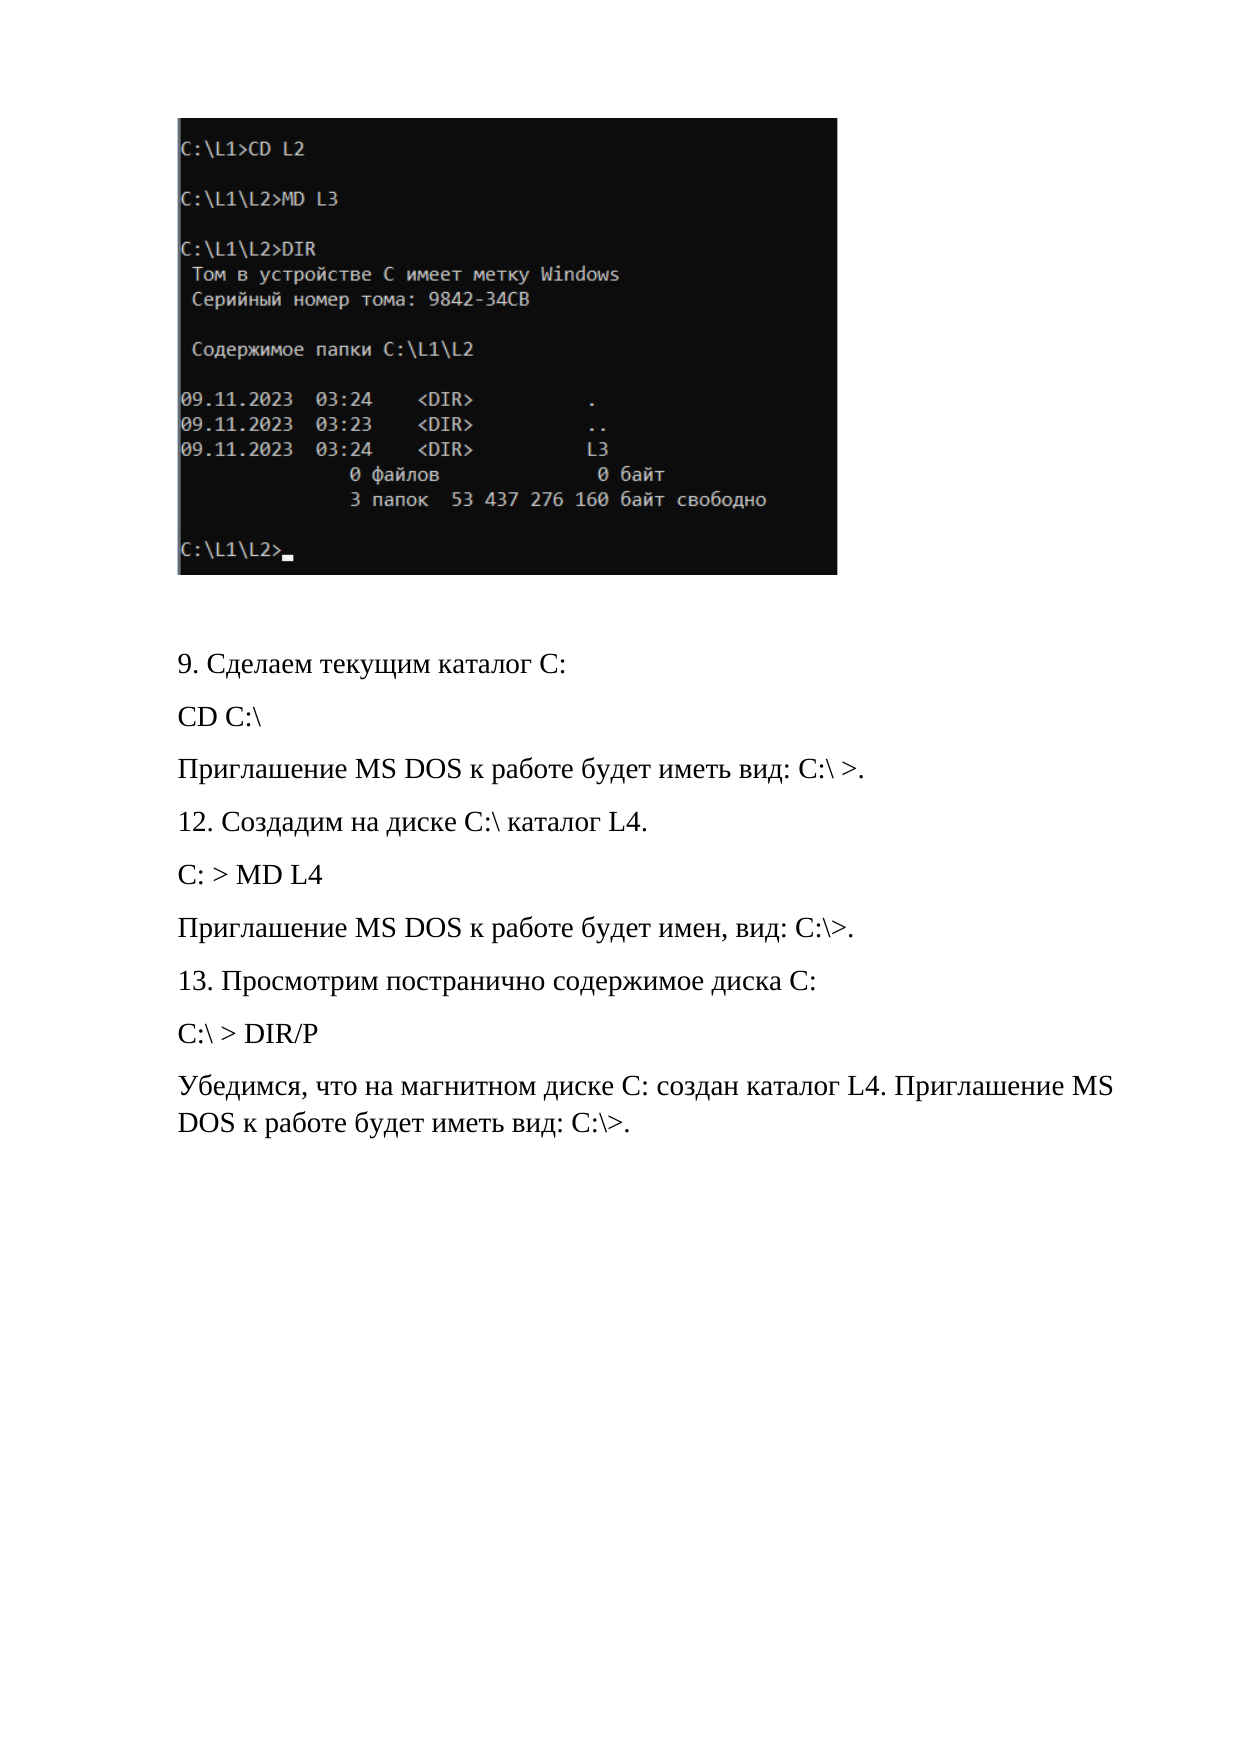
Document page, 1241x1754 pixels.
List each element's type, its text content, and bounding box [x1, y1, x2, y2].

text 13. Просмотрим постранично содержимое диска С: [177, 963, 1152, 996]
text С:\ > DIR/P [177, 1016, 1152, 1049]
text Убедимся, что на магнитном диске С: создан каталог L4. Приглашение MS DOS к работе будет иметь вид: С:\>. [177, 1068, 1152, 1138]
text 12. Создадим на диске С:\ каталог L4. [177, 804, 1152, 838]
text 9. Сделаем текущим каталог С: [177, 646, 1152, 679]
text CD С:\ [177, 699, 1152, 732]
text Приглашение MS DOS к работе будет имен, вид: С:\>. [177, 910, 1152, 944]
picture [177, 118, 838, 575]
text Приглашение MS DOS к работе будет иметь вид: С:\ >. [177, 752, 1152, 785]
text С: > MD L4 [177, 857, 1152, 891]
